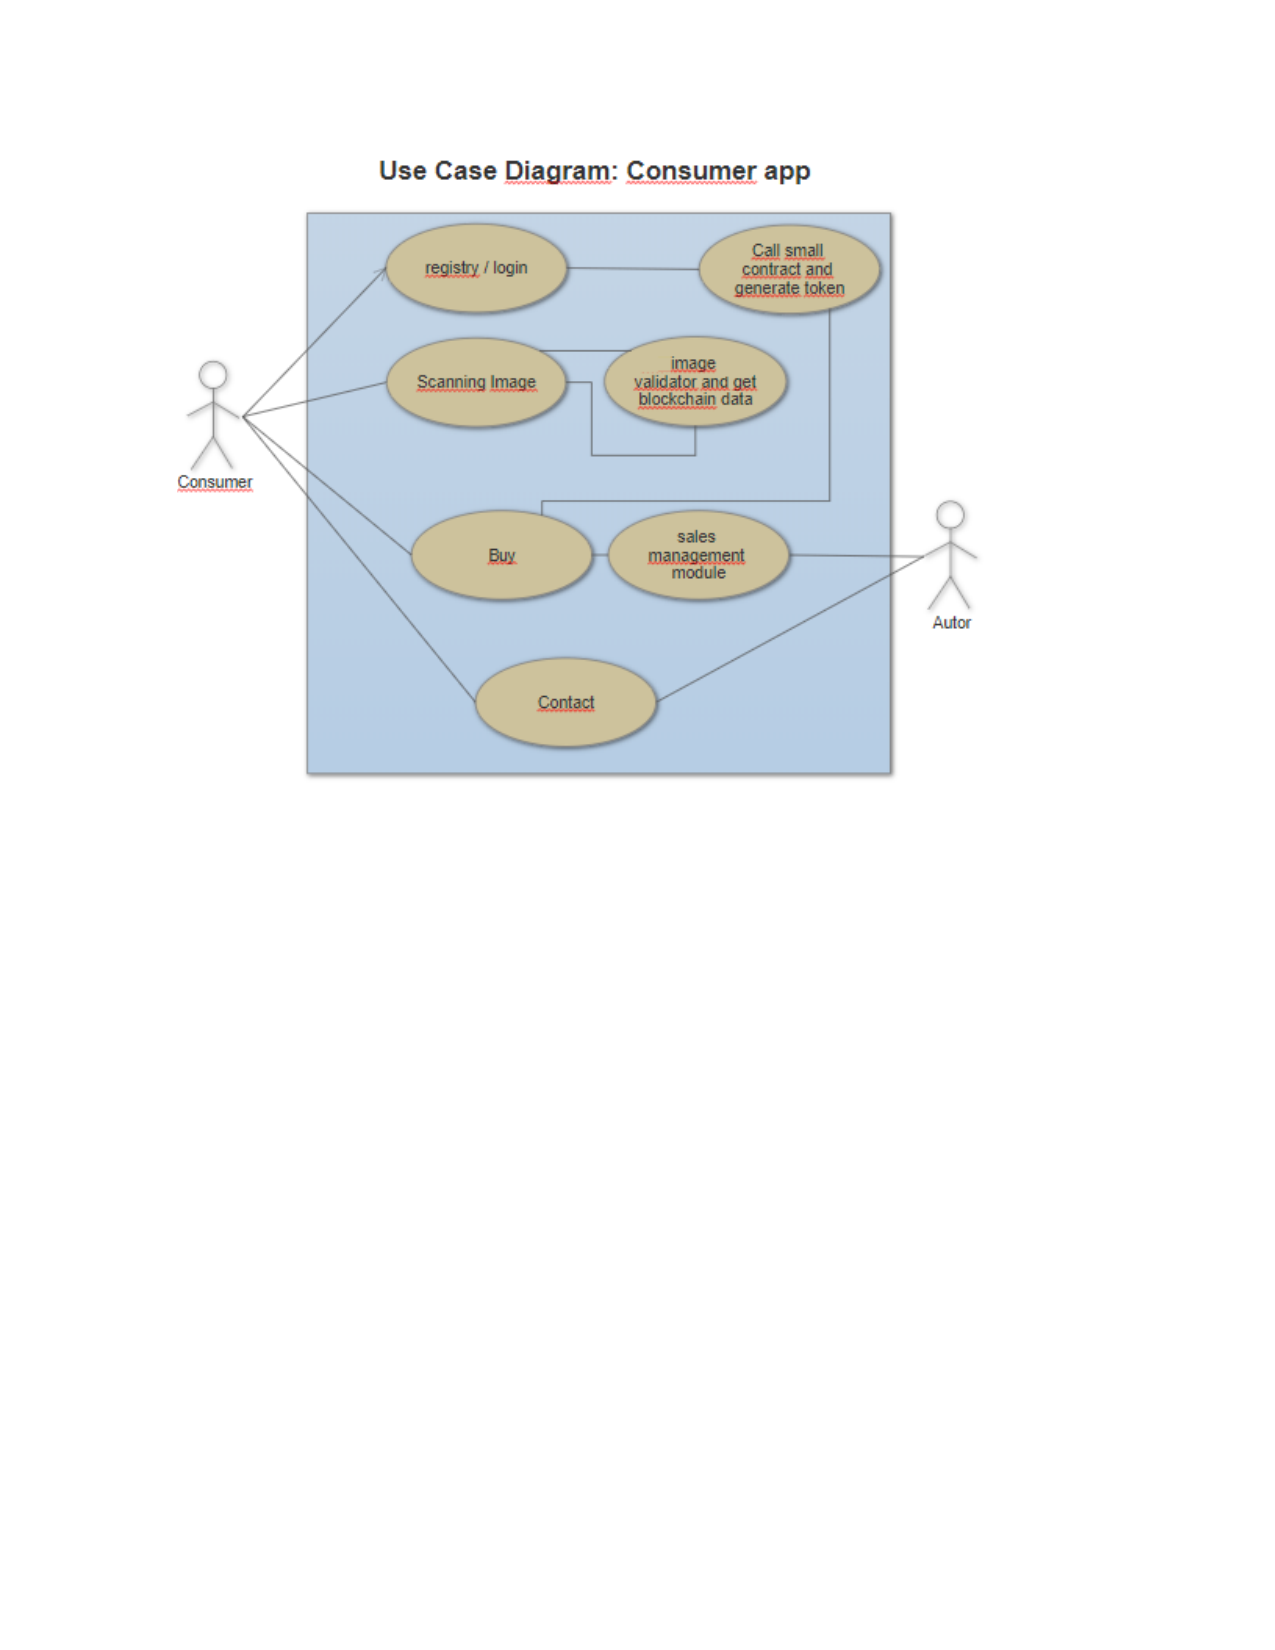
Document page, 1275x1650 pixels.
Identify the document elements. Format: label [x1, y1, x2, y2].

picture [177, 147, 990, 793]
